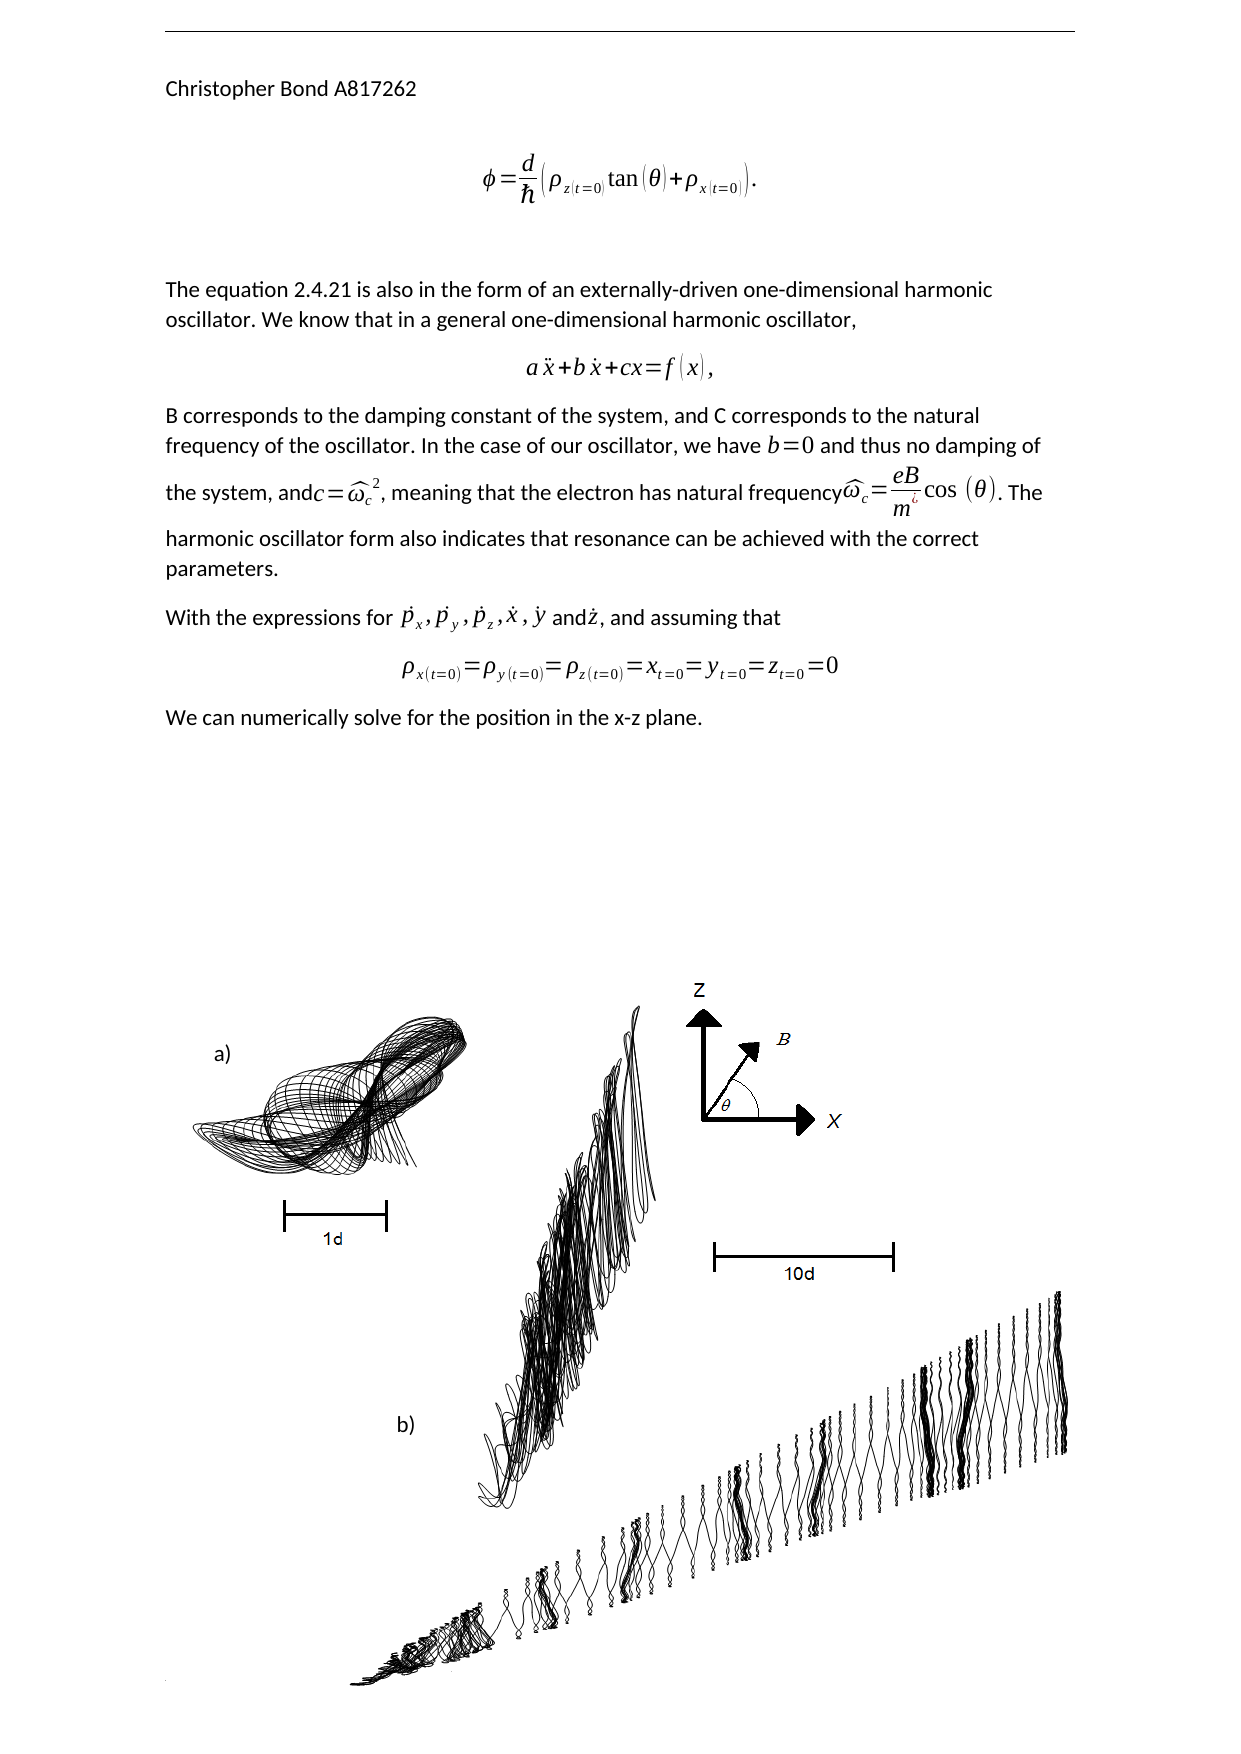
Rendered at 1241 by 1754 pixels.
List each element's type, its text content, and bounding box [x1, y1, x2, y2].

text The equation 2.4.21 is also in the form of an externally-driven one-dimensional harmonic oscillator. We know that in a general one-dimensional harmonic oscillator, [165, 275, 1075, 333]
text B corresponds to the damping constant of the system, and C corresponds to the natural frequency of the oscillator. In the case of our oscillator, we have and thus no damping of the system, and, meaning that the electron has natural frequency. The harmonic oscillator form also indicates that resonance can be achieved with the correct parameters. [165, 401, 1075, 582]
text We can numerically solve for the position in the x-z plane. [165, 703, 1075, 731]
text With the expressions for and, and assuming that [165, 601, 1075, 632]
picture [180, 945, 1081, 1727]
